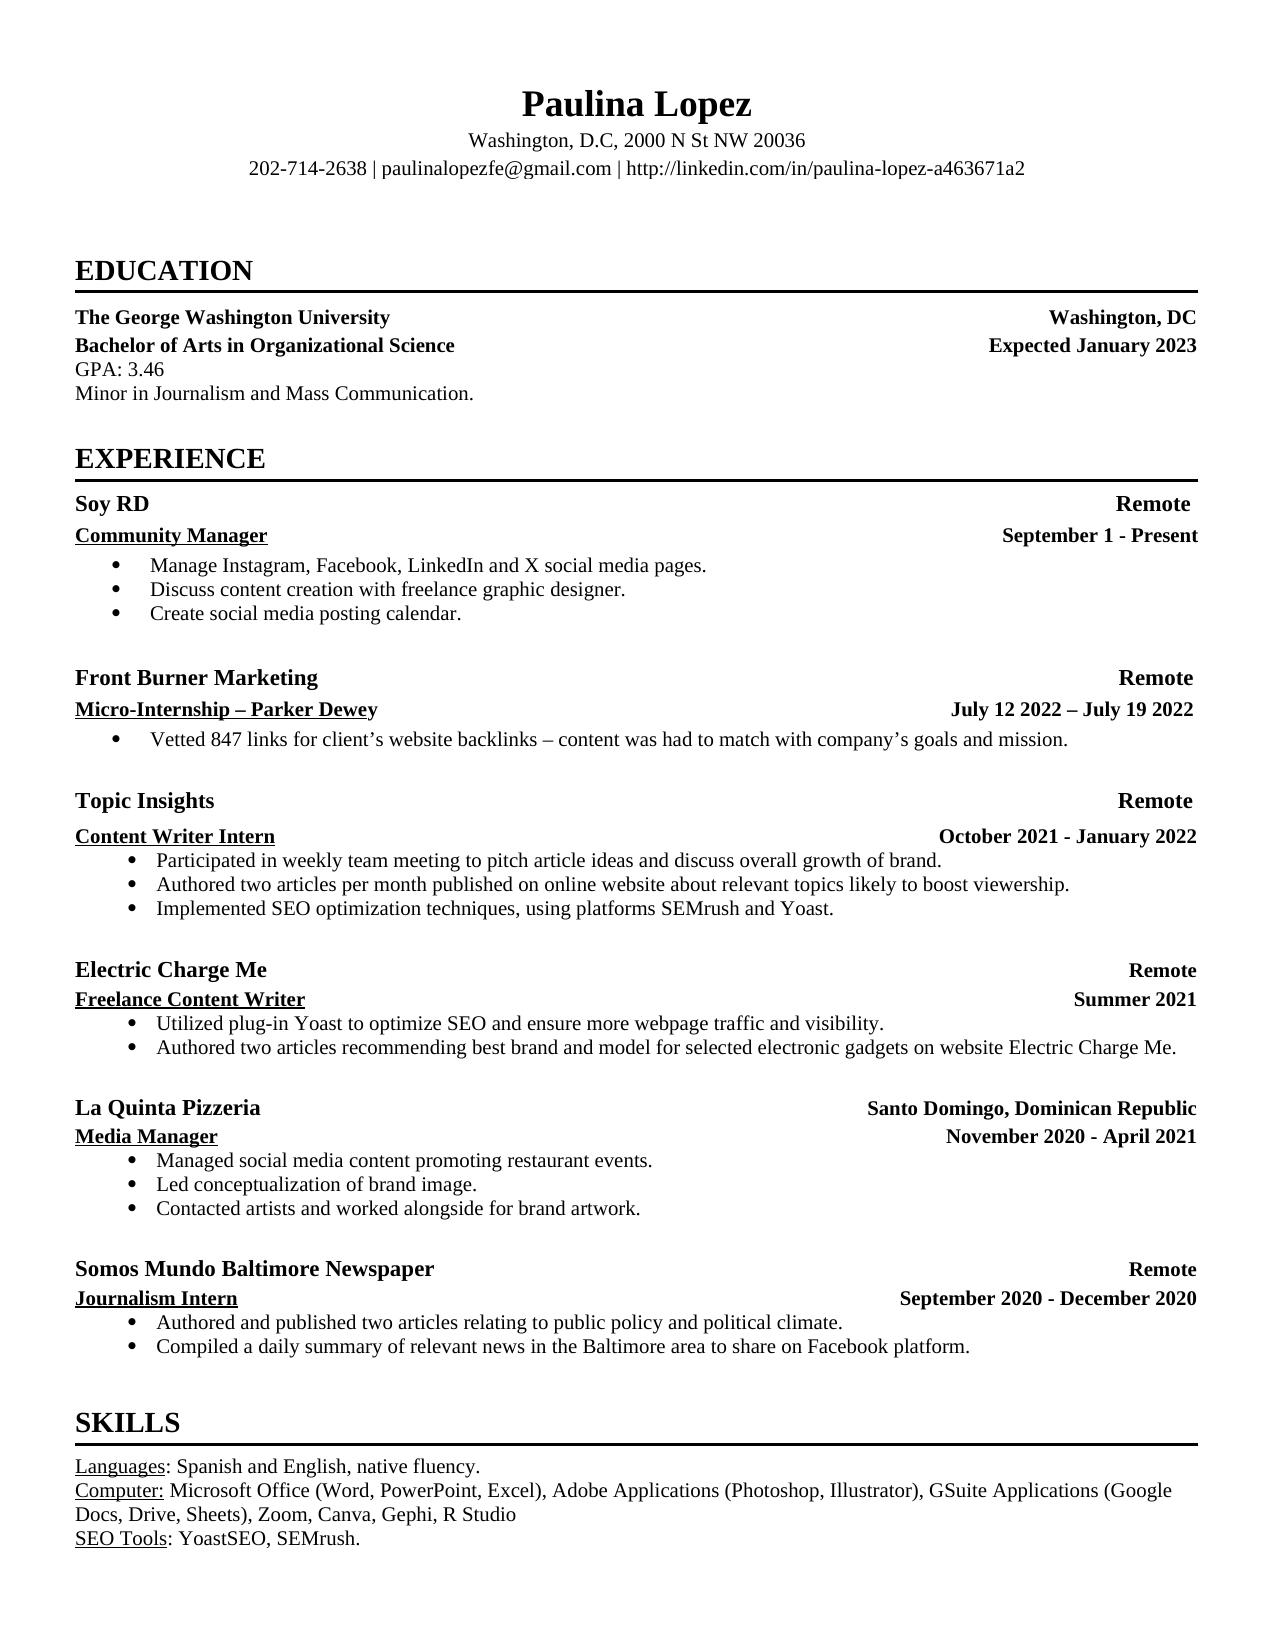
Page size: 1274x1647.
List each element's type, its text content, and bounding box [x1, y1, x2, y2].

list Vetted 847 links for client’s website backlinks – content was had to match with company’s goals and mission. [112, 727, 1198, 751]
list Authored two articles recommending best brand and model for selected electronic gadgets on website Electric Charge Me. [128, 1034, 1198, 1059]
list Manage Instagram, Facebook, LinkedIn and X social media pages. [112, 553, 1198, 577]
list Implemented SEO optimization techniques, using platforms SEMrush and Yoast. [128, 896, 1198, 920]
list Discuss content creation with freelance graphic designer. [112, 577, 1198, 601]
text Somos Mundo Baltimore Newspaper Remote [75, 1254, 1198, 1282]
text Community Manager September 1 - Present [75, 523, 1198, 547]
text Computer: Microsoft Office (Word, PowerPoint, Excel), Adobe Applications (Photoshop, Illustrator), GSuite Applications (Google Docs, Drive, Sheets), Zoom, Canva, Gephi, R Studio [75, 1478, 1198, 1526]
text education [75, 253, 1198, 290]
list Authored two articles per month published on online website about relevant topics likely to boost viewership. [128, 872, 1198, 896]
text Paulina Lopez [75, 75, 1198, 124]
text skills [75, 1405, 1198, 1443]
text experience [75, 441, 1198, 479]
text Soy RD Remote [75, 490, 1198, 516]
text Electric Charge Me Remote [75, 955, 1198, 983]
list Led conceptualization of brand image. [128, 1172, 1198, 1196]
text Content Writer Intern October 2021 - January 2022 [75, 820, 1198, 848]
text 202-714-2638 | paulinalopezfe@gmail.com | http://linkedin.com/in/paulina-lopez-a463671a2 [75, 152, 1198, 179]
list Utilized plug-in Yoast to optimize SEO and ensure more webpage traffic and visibility. [128, 1011, 1198, 1034]
text Minor in Journalism and Mass Communication. [75, 381, 1198, 405]
text Freelance Content Writer Summer 2021 [75, 983, 1198, 1011]
list Contacted artists and worked alongside for brand artwork. [128, 1196, 1198, 1220]
list Create social media posting calendar. [112, 601, 1198, 625]
text The George Washington University Washington, DC [75, 301, 1198, 329]
list Managed social media content promoting restaurant events. [128, 1148, 1198, 1172]
text SEO Tools: YoastSEO, SEMrush. [75, 1526, 1198, 1550]
text Languages: Spanish and English, native fluency. [75, 1454, 1198, 1478]
text Journalism Intern September 2020 - December 2020 [75, 1282, 1198, 1309]
list Participated in weekly team meeting to pitch article ideas and discuss overall growth of brand. [128, 848, 1198, 872]
text GPA: 3.46 [75, 357, 1198, 381]
list Compiled a daily summary of relevant news in the Baltimore area to share on Facebook platform. [128, 1334, 1198, 1358]
text Topic Insights Remote [75, 788, 1198, 814]
list Authored and published two articles relating to public policy and political climate. [128, 1309, 1198, 1334]
text Front Burner Marketing Remote [75, 664, 1198, 690]
text La Quinta Pizzeria Santo Domingo, Dominican Republic [75, 1093, 1198, 1120]
text Bachelor of Arts in Organizational Science Expected January 2023 [75, 329, 1198, 357]
text Micro-Internship – Parker Dewey July 12 2022 – July 19 2022 [75, 697, 1198, 721]
text Washington, D.C, 2000 N St NW 20036 [75, 124, 1198, 152]
text Media Manager November 2020 - April 2021 [75, 1120, 1198, 1148]
